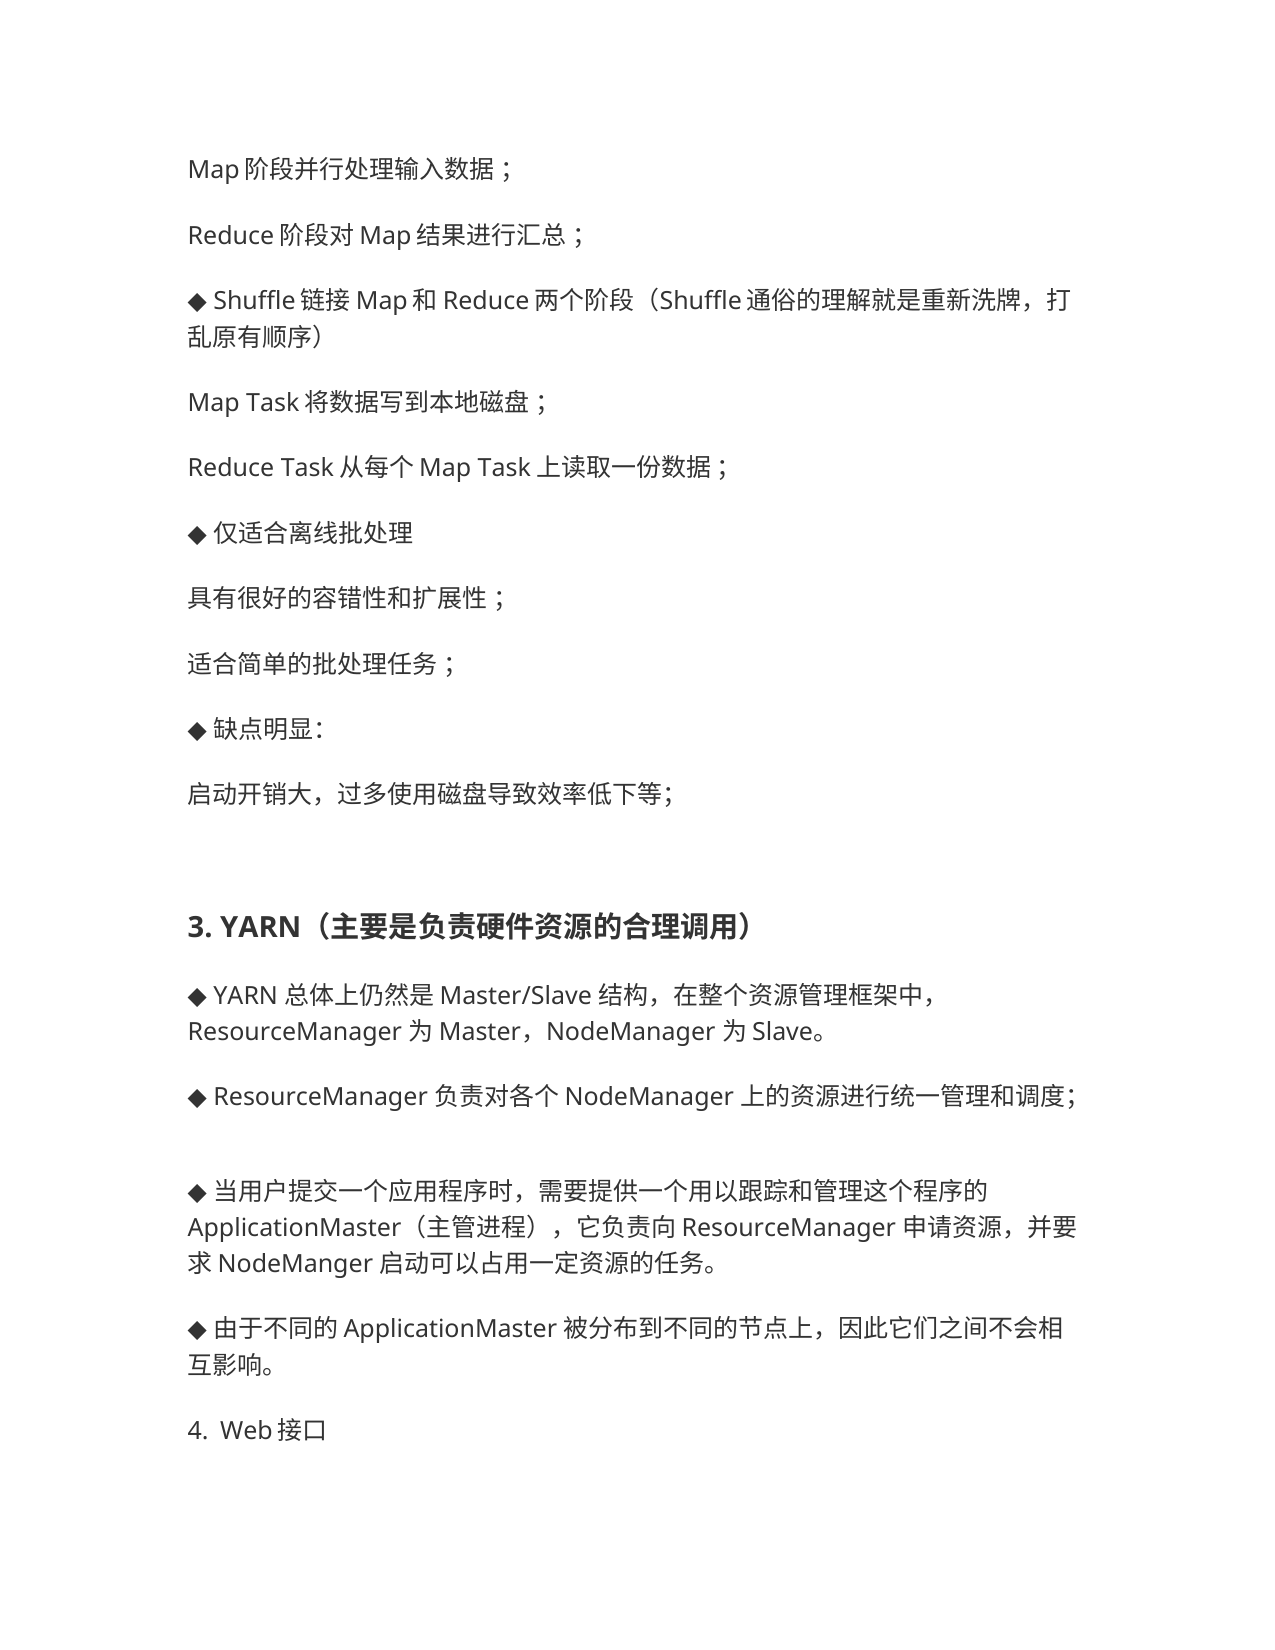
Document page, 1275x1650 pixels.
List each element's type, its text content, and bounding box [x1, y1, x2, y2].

list Map Task将数据写到本地磁盘 ； [187, 382, 1087, 419]
list 具有很好的容错性和扩展性 ； [187, 579, 1087, 615]
list ◆ ResourceManager 负责对各个NodeManager 上的资源进行统一管理和调度； [187, 1077, 1087, 1142]
list ◆ 缺点明显： [187, 709, 1087, 746]
list ◆ 当用户提交一个应用程序时，需要提供一个用以跟踪和管理这个程序的ApplicationMaster（主管进程），它负责向ResourceManager 申请资源，并要求NodeManger 启动可以占用一定资源的任务。 [187, 1171, 1087, 1280]
list YARN（主要是负责硬件资源的合理调用） [187, 904, 1087, 946]
list ◆ 由于不同的ApplicationMaster 被分布到不同的节点上，因此它们之间不会相互影响。 [187, 1309, 1087, 1381]
list Map阶段并行处理输入数据 ； [187, 150, 1087, 186]
list ◆ YARN 总体上仍然是Master/Slave 结构，在整个资源管理框架中，ResourceManager 为Master，NodeManager 为Slave。 [187, 975, 1087, 1048]
list 启动开销大，过多使用磁盘导致效率低下等； [187, 775, 1087, 811]
list Web接口 [187, 1411, 1087, 1447]
list 适合简单的批处理任务 ； [187, 644, 1087, 680]
list Reduce阶段对Map结果进行汇总 ； [187, 215, 1087, 252]
list ◆ 仅适合离线批处理 [187, 513, 1087, 549]
list ◆ Shuffle链接Map和Reduce两个阶段（Shuffle通俗的理解就是重新洗牌，打乱原有顺序） [187, 281, 1087, 353]
list Reduce Task从每个Map Task上读取一份数据 ； [187, 448, 1087, 484]
